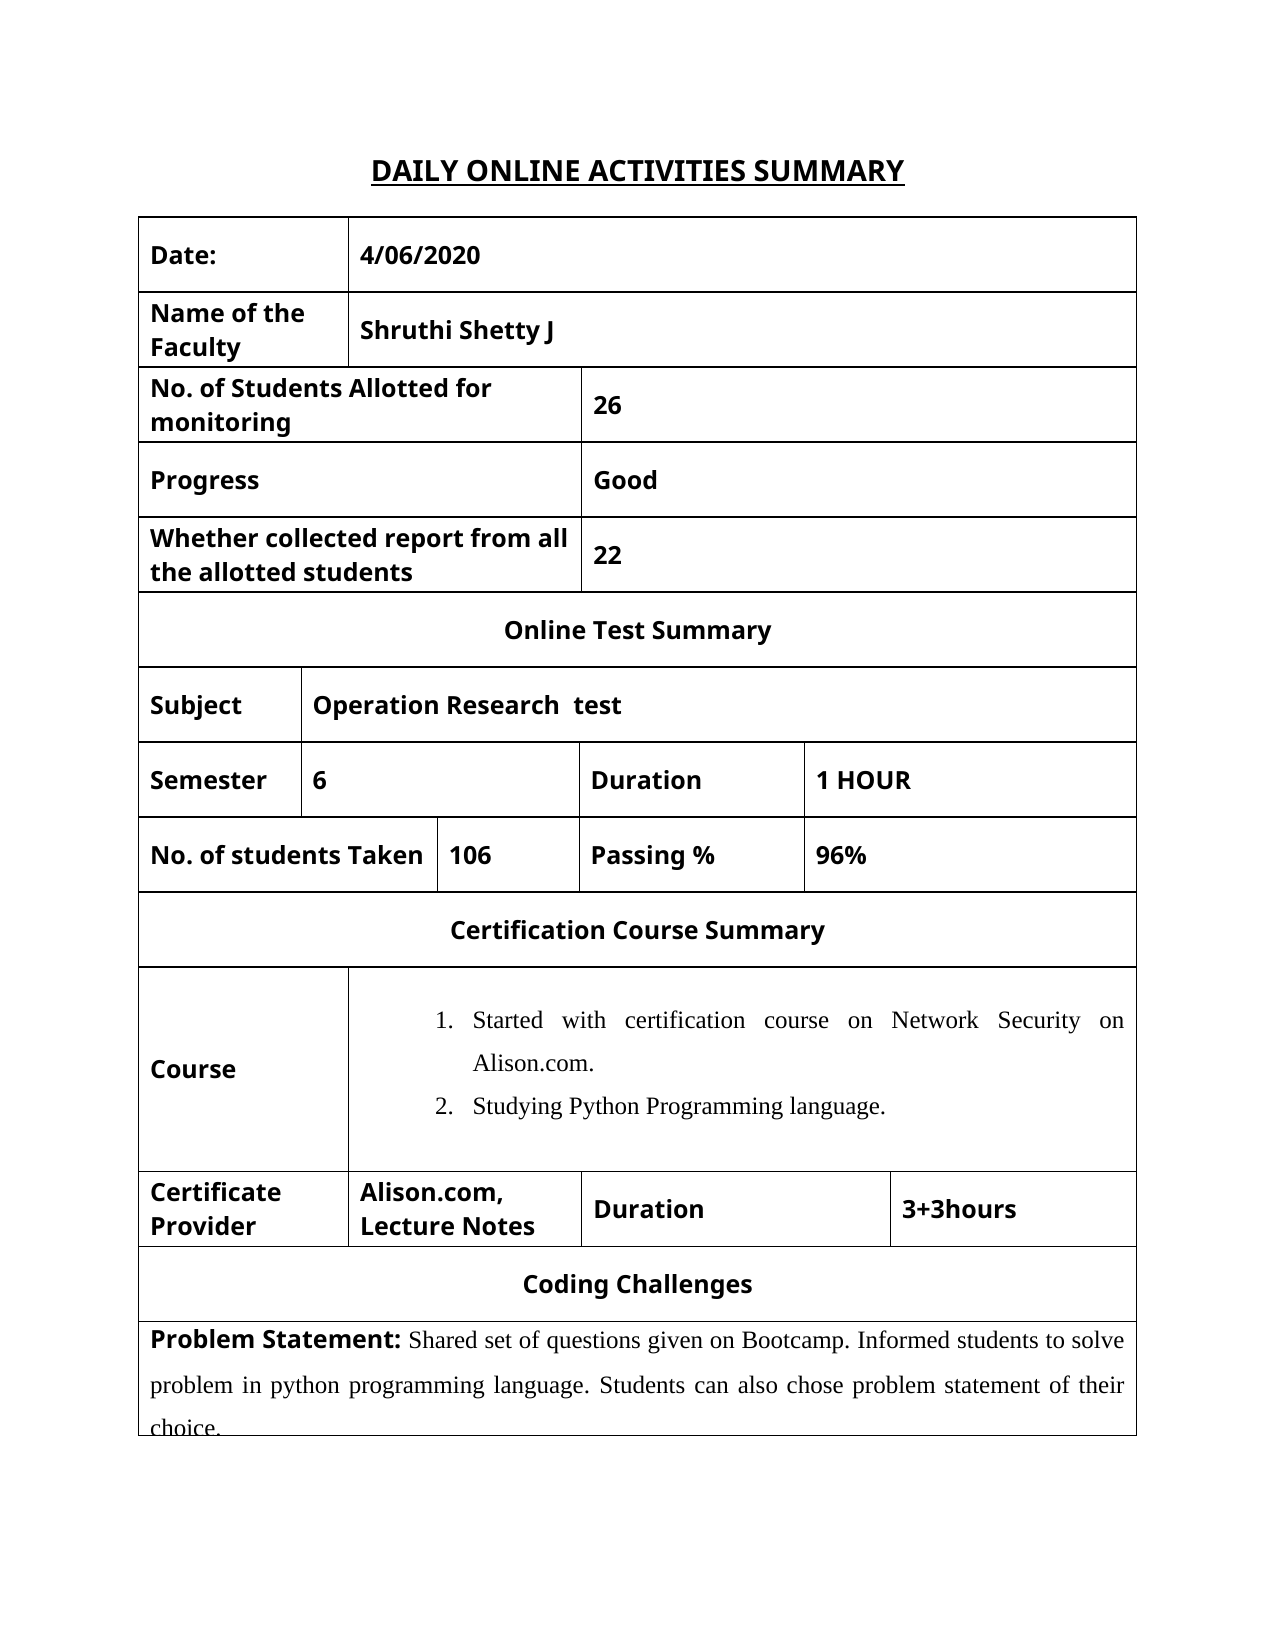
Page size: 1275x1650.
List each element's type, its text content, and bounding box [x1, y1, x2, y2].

table_cell Alison.com, Lecture Notes [349, 1172, 581, 1246]
table_cell 106 [438, 818, 579, 891]
table_header 4/06/2020 [349, 218, 1136, 291]
table_cell No. of students Taken [139, 818, 437, 891]
table_cell Duration [580, 743, 804, 816]
table_cell Coding Challenges [139, 1247, 1136, 1321]
table_cell Online Test Summary [139, 593, 1136, 666]
table_cell Name of the Faculty [139, 293, 348, 366]
table_cell Course [139, 968, 348, 1171]
table_cell Semester [139, 743, 301, 816]
table_cell Started with certification course on Network Security on Alison.com. Studying Python Programming language. [349, 968, 1136, 1171]
table_cell Certificate Provider [139, 1172, 348, 1246]
table_cell 26 [582, 368, 1136, 441]
table_cell Problem Statement: Shared set of questions given on Bootcamp. Informed students to solve problem in python programming language. Students can also chose problem statement of their choice. [139, 1322, 1136, 1434]
table_header Date: [139, 218, 348, 291]
text DAILY ONLINE ACTIVITIES SUMMARY [150, 150, 1125, 190]
table_cell No. of Students Allotted for monitoring [139, 368, 581, 441]
table_cell 22 [582, 518, 1136, 591]
table_cell Shruthi Shetty J [349, 293, 1136, 366]
table_cell 1 HOUR [805, 743, 1136, 816]
table_cell Progress [139, 443, 581, 516]
table_cell Certification Course Summary [139, 893, 1136, 966]
table_cell 96% [805, 818, 1136, 891]
table_cell 3+3hours [891, 1172, 1136, 1246]
table_cell Operation Research test [302, 668, 1136, 741]
table_cell Duration [582, 1172, 890, 1246]
table_cell Whether collected report from all the allotted students [139, 518, 581, 591]
table_cell Good [582, 443, 1136, 516]
table_cell Subject [139, 668, 301, 741]
table_cell Passing % [580, 818, 804, 891]
table_cell 6 [302, 743, 579, 816]
